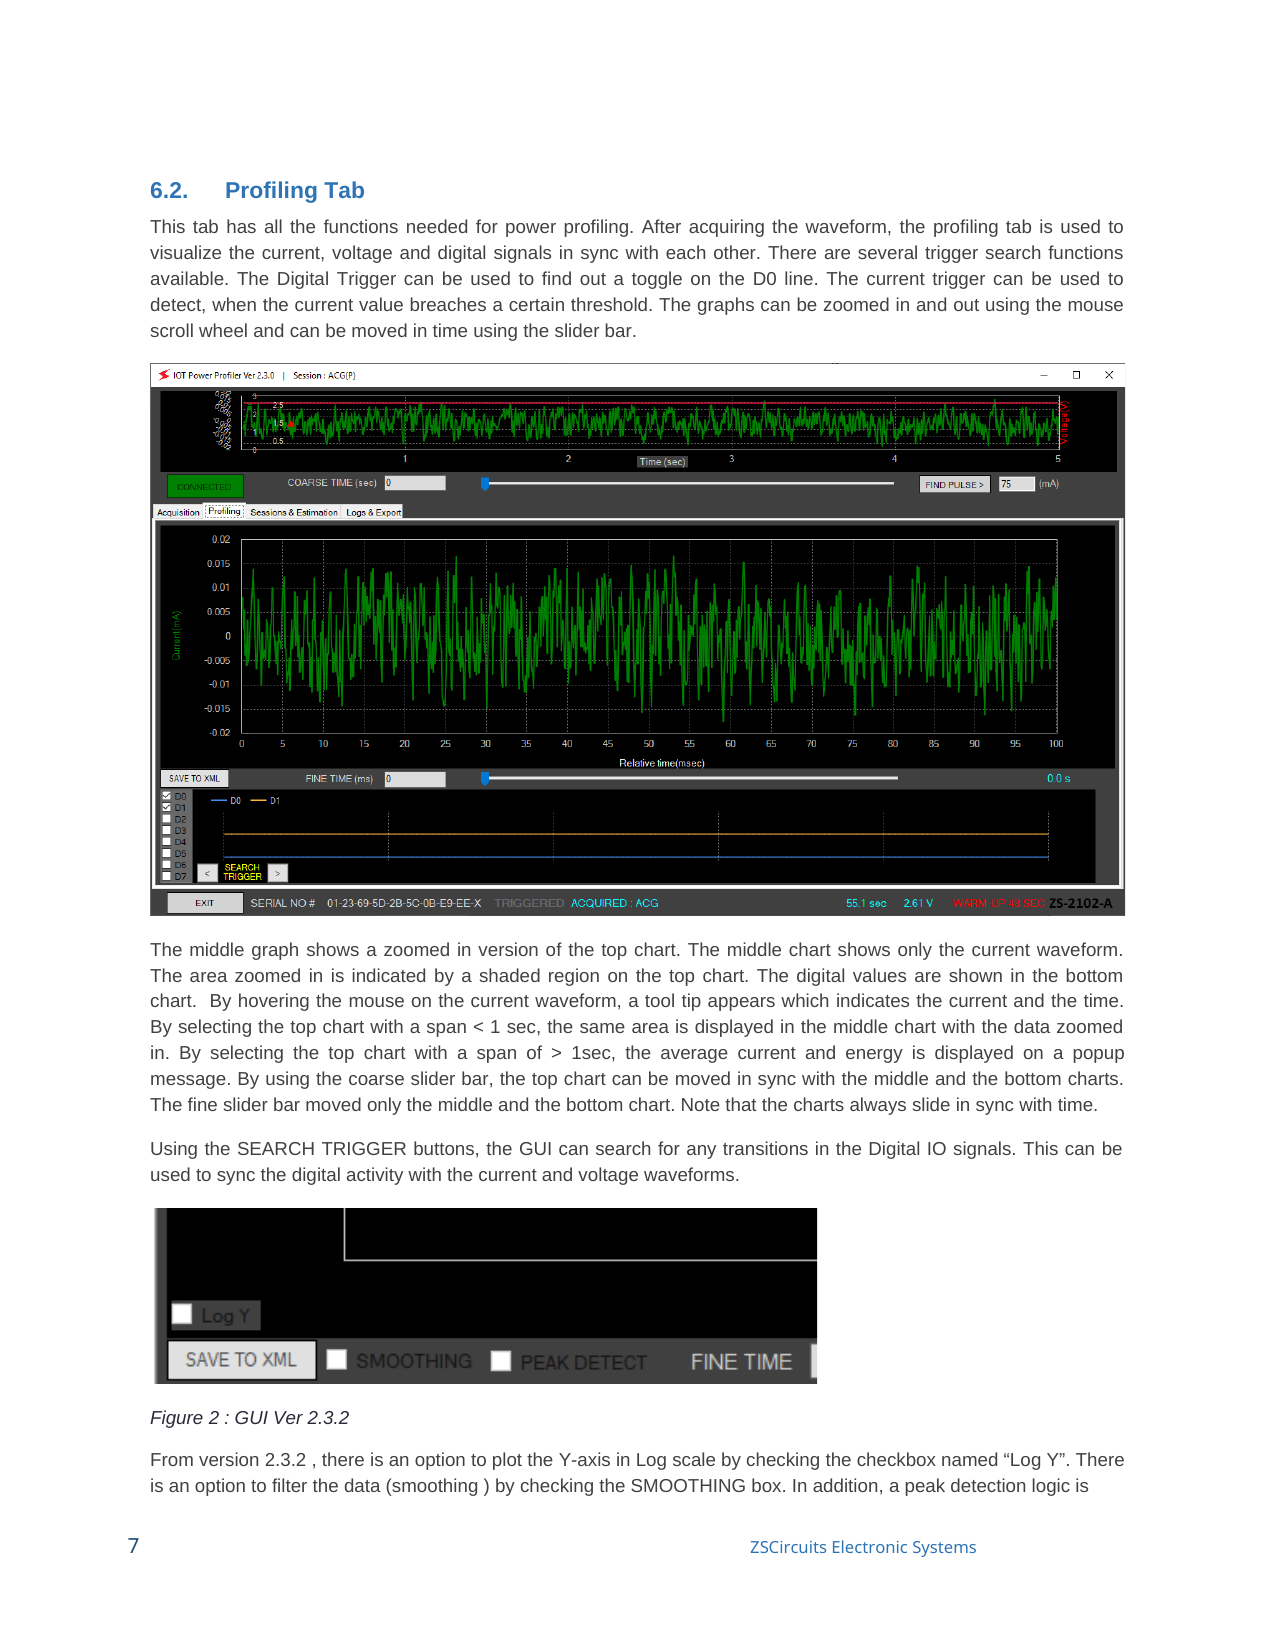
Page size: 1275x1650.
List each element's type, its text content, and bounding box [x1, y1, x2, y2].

text The middle graph shows a zoomed in version of the top chart. The middle chart shows only the current waveform. The area zoomed in is indicated by a shaded region on the top chart. The digital values are shown in the bottom chart. By hovering the mouse on the current waveform, a tool tip appears which indicates the current and the time. By selecting the top chart with a span < 1 sec, the same area is displayed in the middle chart with the data zoomed in. By selecting the top chart with a span of > 1sec, the average current and energy is displayed on a popup message. By using the coarse slider bar, the top chart can be moved in sync with the middle and the bottom charts. The fine slider bar moved only the middle and the bottom chart. Note that the charts always slide in sync with time. [150, 938, 1125, 1115]
text This tab has all the functions needed for power profiling. After acquiring the waveform, the profiling tab is used to visualize the current, voltage and digital signals in sync with each other. There are several trigger search functions available. The Digital Trigger can be used to find out a toggle on the D0 line. The current trigger can be used to detect, when the current value breaches a certain threshold. The graphs can be zoomed in and out using the mouse scroll wheel and can be moved in time using the slider bar. [150, 216, 1125, 341]
text Using the SEARCH TRIGGER buttons, the GUI can search for any transitions in the Digital IO signals. This can be used to sync the digital activity with the current and voltage waveforms. [150, 1138, 1125, 1186]
subtitle Profiling Tab [150, 177, 1125, 203]
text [150, 1449, 1125, 1497]
picture [150, 363, 1125, 916]
picture [150, 1208, 818, 1384]
